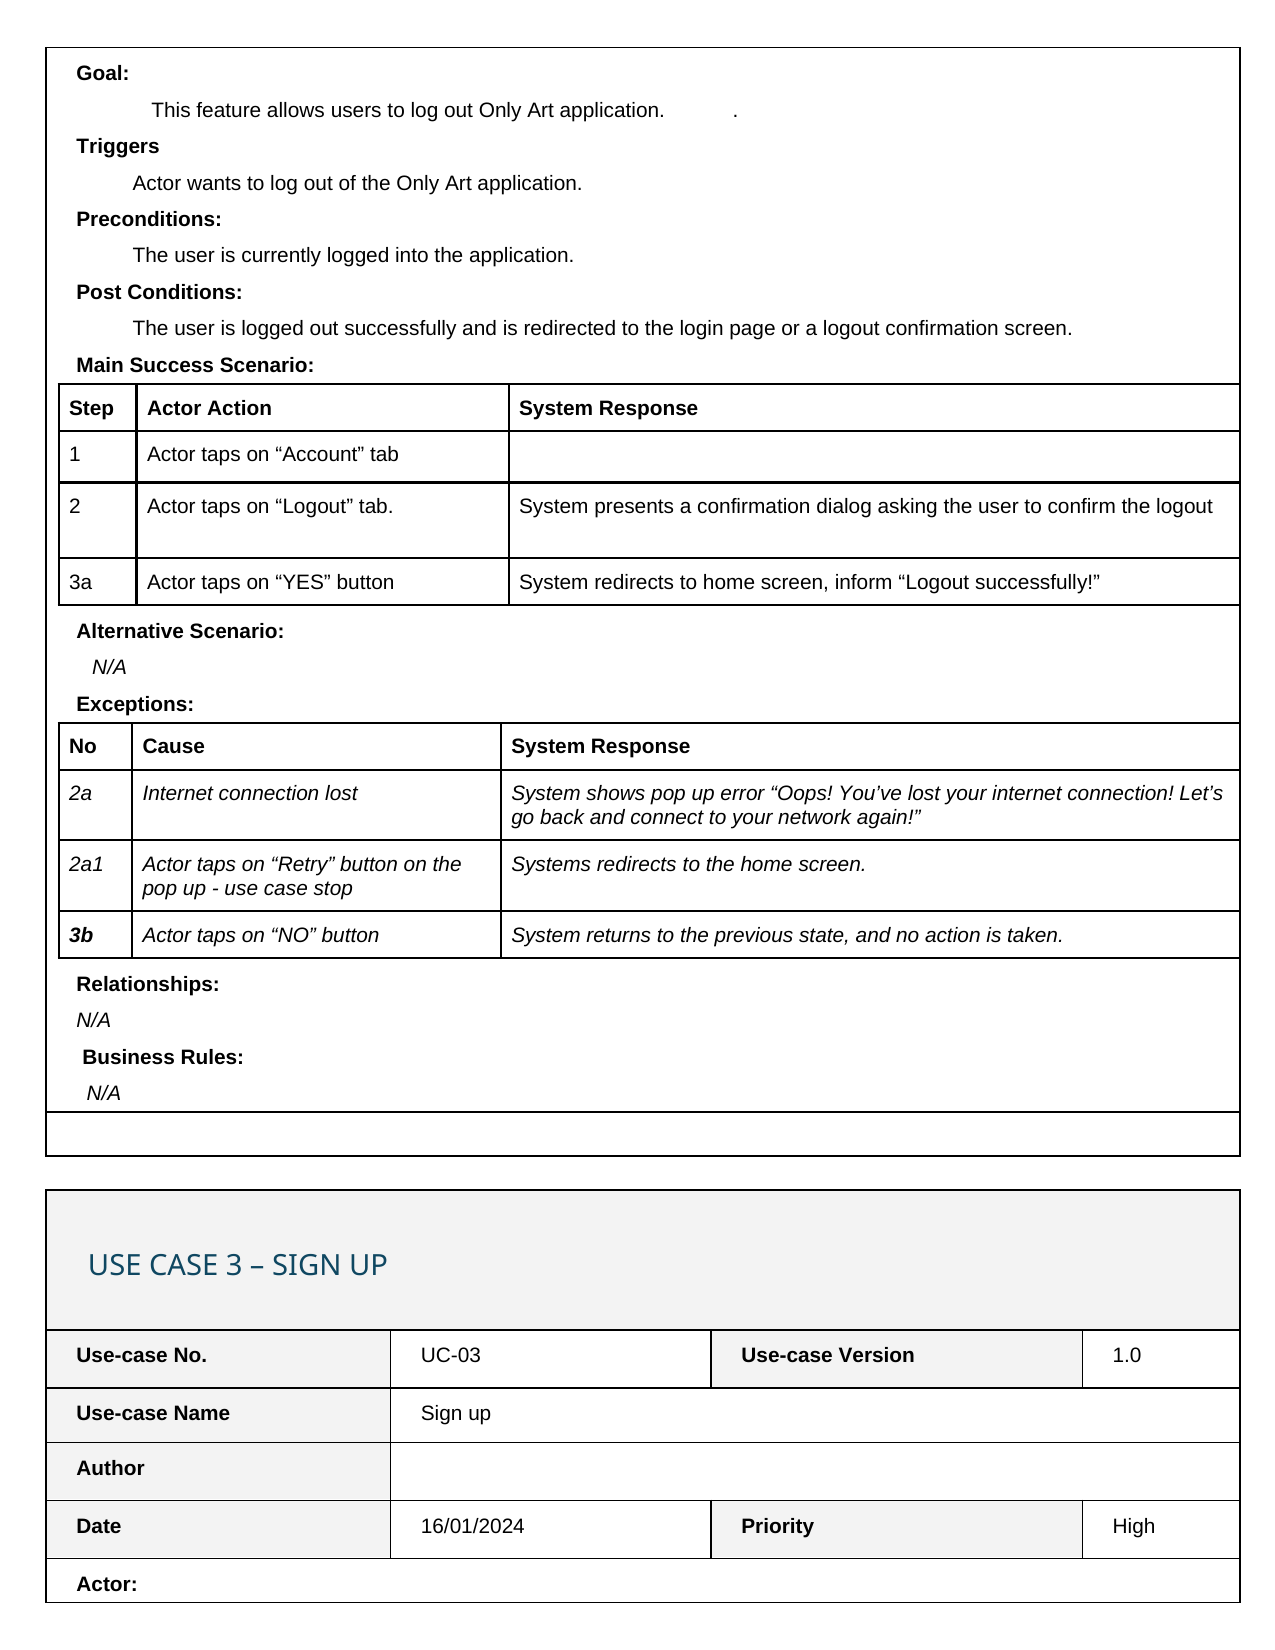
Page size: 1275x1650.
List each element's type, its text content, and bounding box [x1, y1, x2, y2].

table_cell Sign up [391, 1389, 1239, 1442]
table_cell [47, 48, 1239, 1111]
table_cell 1.0 [1083, 1331, 1239, 1387]
table_header USE CASE 3 – SIGN UP [47, 1191, 1239, 1329]
table_cell UC-03 [391, 1331, 710, 1387]
table_cell Author [47, 1443, 390, 1499]
table_cell Use-case No. [47, 1331, 390, 1387]
table_cell Priority [712, 1501, 1082, 1557]
table_cell [47, 1113, 1239, 1155]
table_cell Use-case Name [47, 1389, 390, 1442]
table_cell [391, 1443, 1239, 1499]
table_cell Date [47, 1501, 390, 1557]
table_cell 16/01/2024 [391, 1501, 710, 1557]
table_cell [47, 1559, 1239, 1602]
table_cell Use-case Version [712, 1331, 1082, 1387]
table_cell High [1083, 1501, 1239, 1557]
